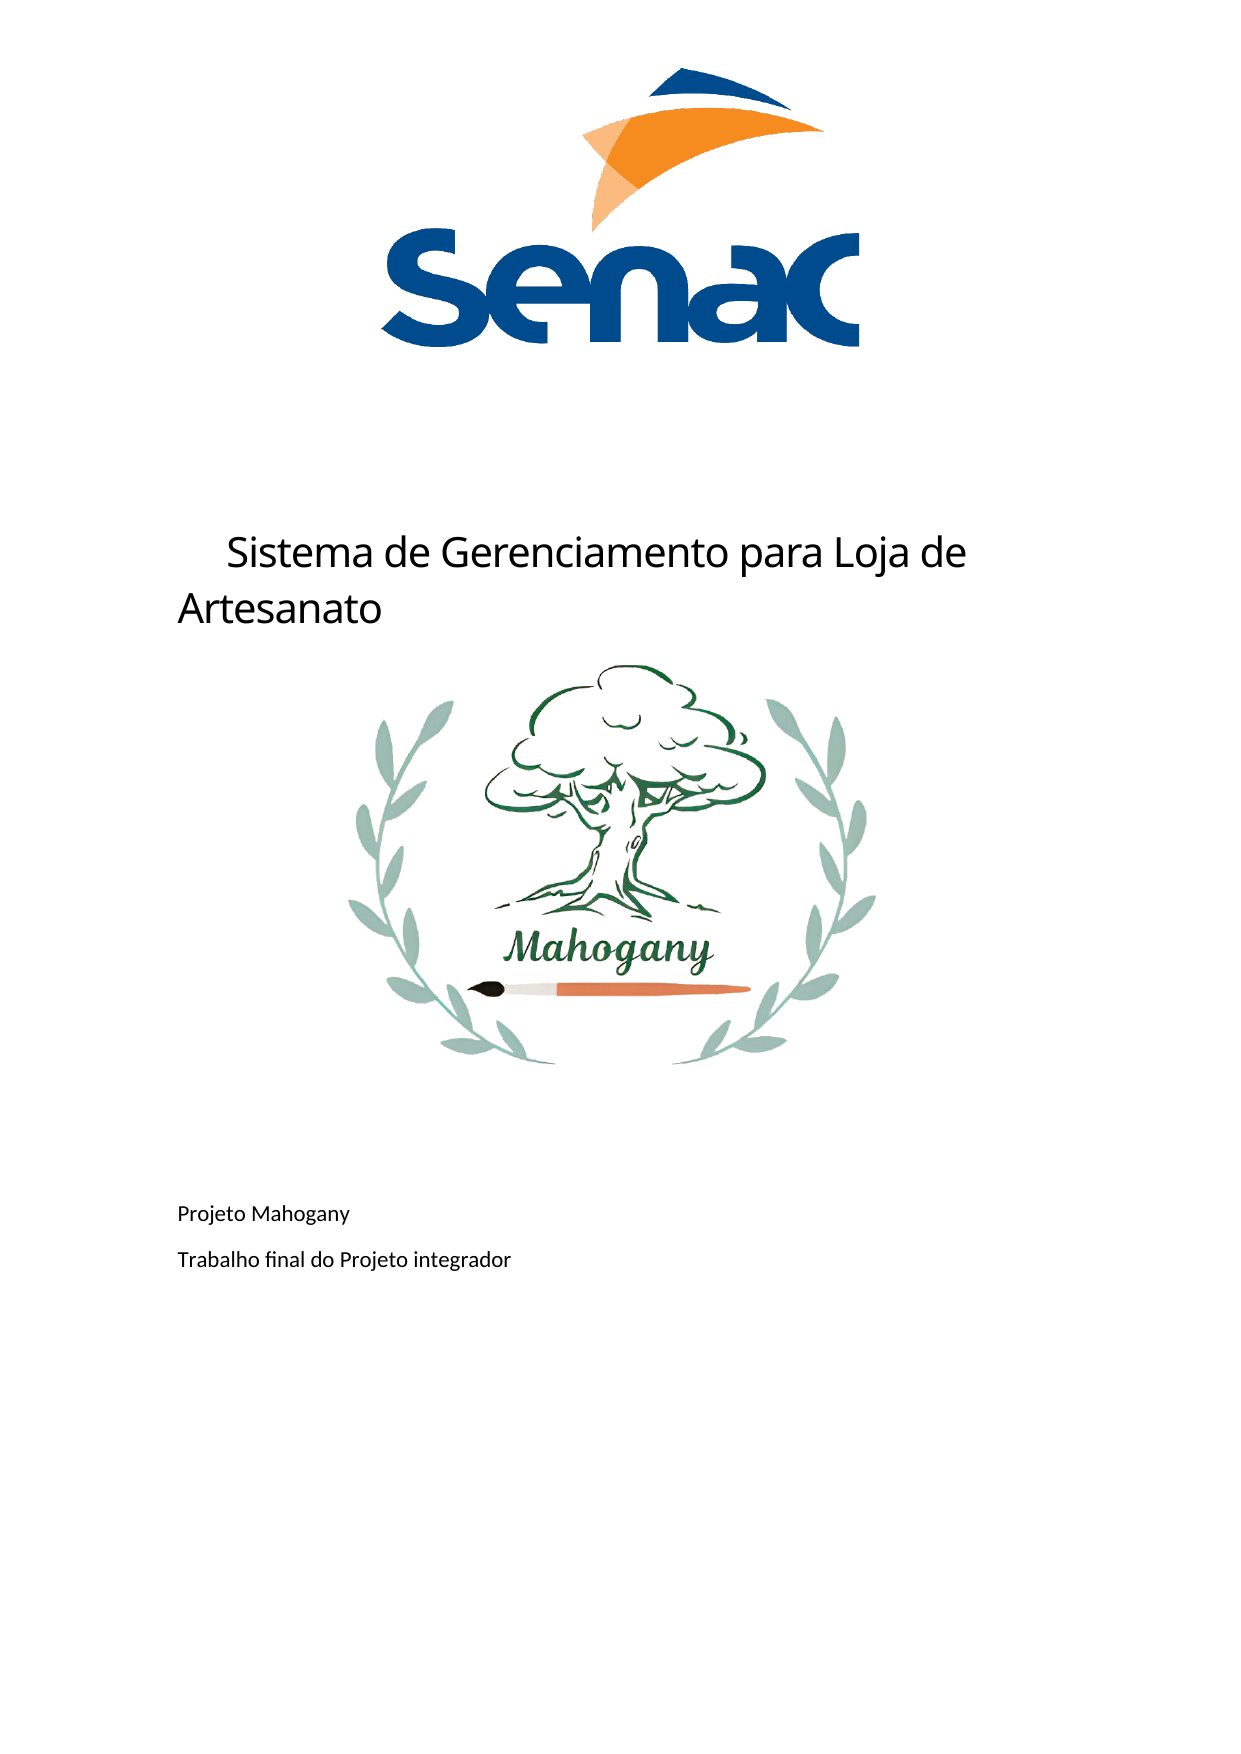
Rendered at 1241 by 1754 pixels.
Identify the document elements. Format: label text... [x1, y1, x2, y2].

text Trabalho final do Projeto integrador [177, 1246, 1063, 1273]
picture [381, 68, 860, 347]
picture [311, 565, 912, 1165]
title Sistema de Gerenciamento para Loja de Artesanato [177, 523, 1063, 636]
text Projeto Mahogany [177, 1199, 1063, 1227]
